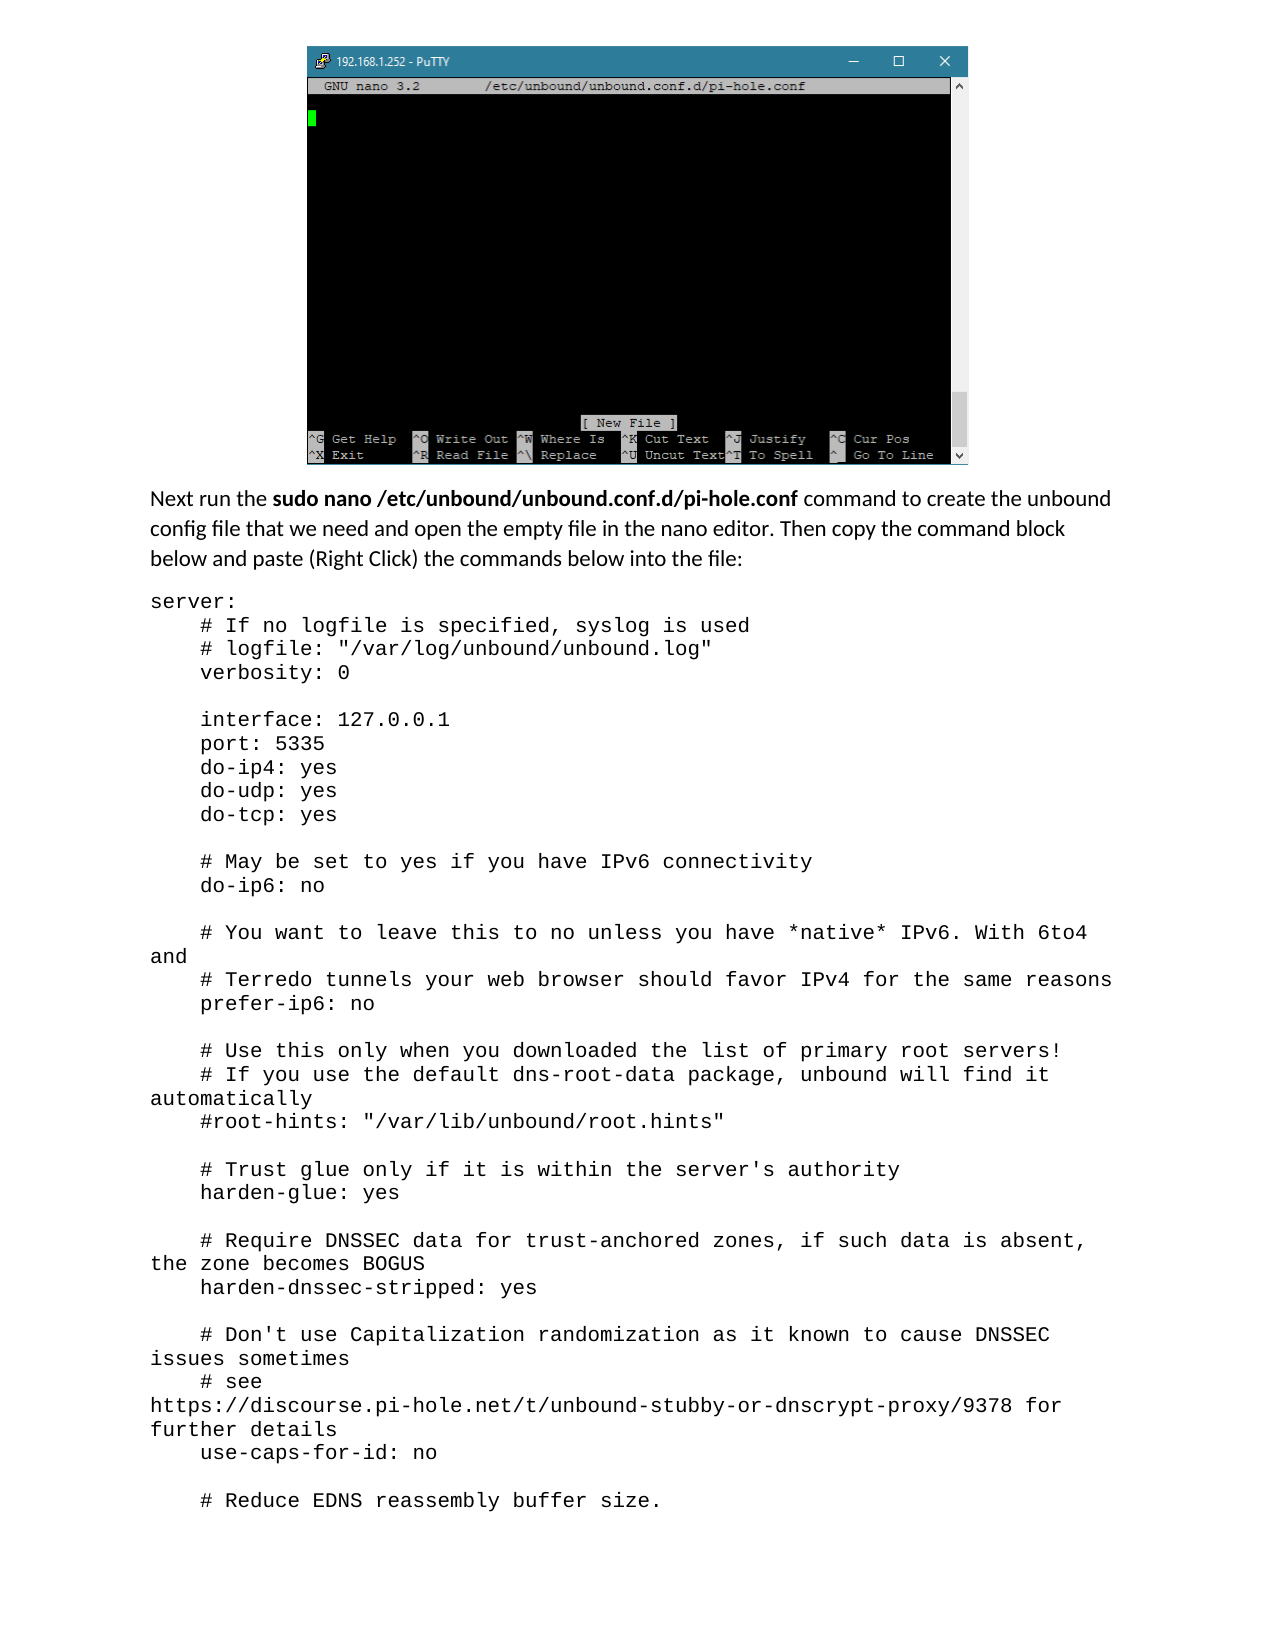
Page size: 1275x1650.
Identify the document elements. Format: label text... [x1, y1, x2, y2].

text do-tcp: yes [150, 804, 1125, 828]
text # May be set to yes if you have IPv6 connectivity [150, 851, 1125, 875]
text do-ip6: no [150, 875, 1125, 898]
text # Terredo tunnels your web browser should favor IPv4 for the same reasons [150, 969, 1125, 993]
text # You want to leave this to no unless you have *native* IPv6. With 6to4 and [150, 922, 1125, 969]
text # logfile: "/var/log/unbound/unbound.log" [150, 638, 1125, 662]
text # Reduce EDNS reassembly buffer size. [150, 1490, 1125, 1513]
text # Use this only when you downloaded the list of primary root servers! [150, 1040, 1125, 1064]
text harden-dnssec-stripped: yes [150, 1277, 1125, 1301]
text port: 5335 [150, 733, 1125, 757]
text Next run the sudo nano /etc/unbound/unbound.conf.d/pi-hole.conf command to create the unbound config file that we need and open the empty file in the nano editor. Then copy the command block below and paste (Right Click) the commands below into the file: [150, 484, 1125, 572]
text server: [150, 591, 1125, 615]
text # see https://discourse.pi-hole.net/t/unbound-stubby-or-dnscrypt-proxy/9378 for further details [150, 1371, 1125, 1442]
text interface: 127.0.0.1 [150, 709, 1125, 733]
text use-caps-for-id: no [150, 1442, 1125, 1466]
text do-udp: yes [150, 780, 1125, 804]
text do-ip4: yes [150, 757, 1125, 780]
text # Don't use Capitalization randomization as it known to cause DNSSEC issues sometimes [150, 1324, 1125, 1371]
text # Require DNSSEC data for trust-anchored zones, if such data is absent, the zone becomes BOGUS [150, 1229, 1125, 1277]
text # If no logfile is specified, syslog is used [150, 615, 1125, 638]
text # Trust glue only if it is within the server's authority [150, 1159, 1125, 1182]
picture [307, 46, 969, 465]
text harden-glue: yes [150, 1182, 1125, 1206]
text # If you use the default dns-root-data package, unbound will find it automatically [150, 1064, 1125, 1111]
text #root-hints: "/var/lib/unbound/root.hints" [150, 1111, 1125, 1135]
text prefer-ip6: no [150, 993, 1125, 1017]
text verbosity: 0 [150, 662, 1125, 686]
